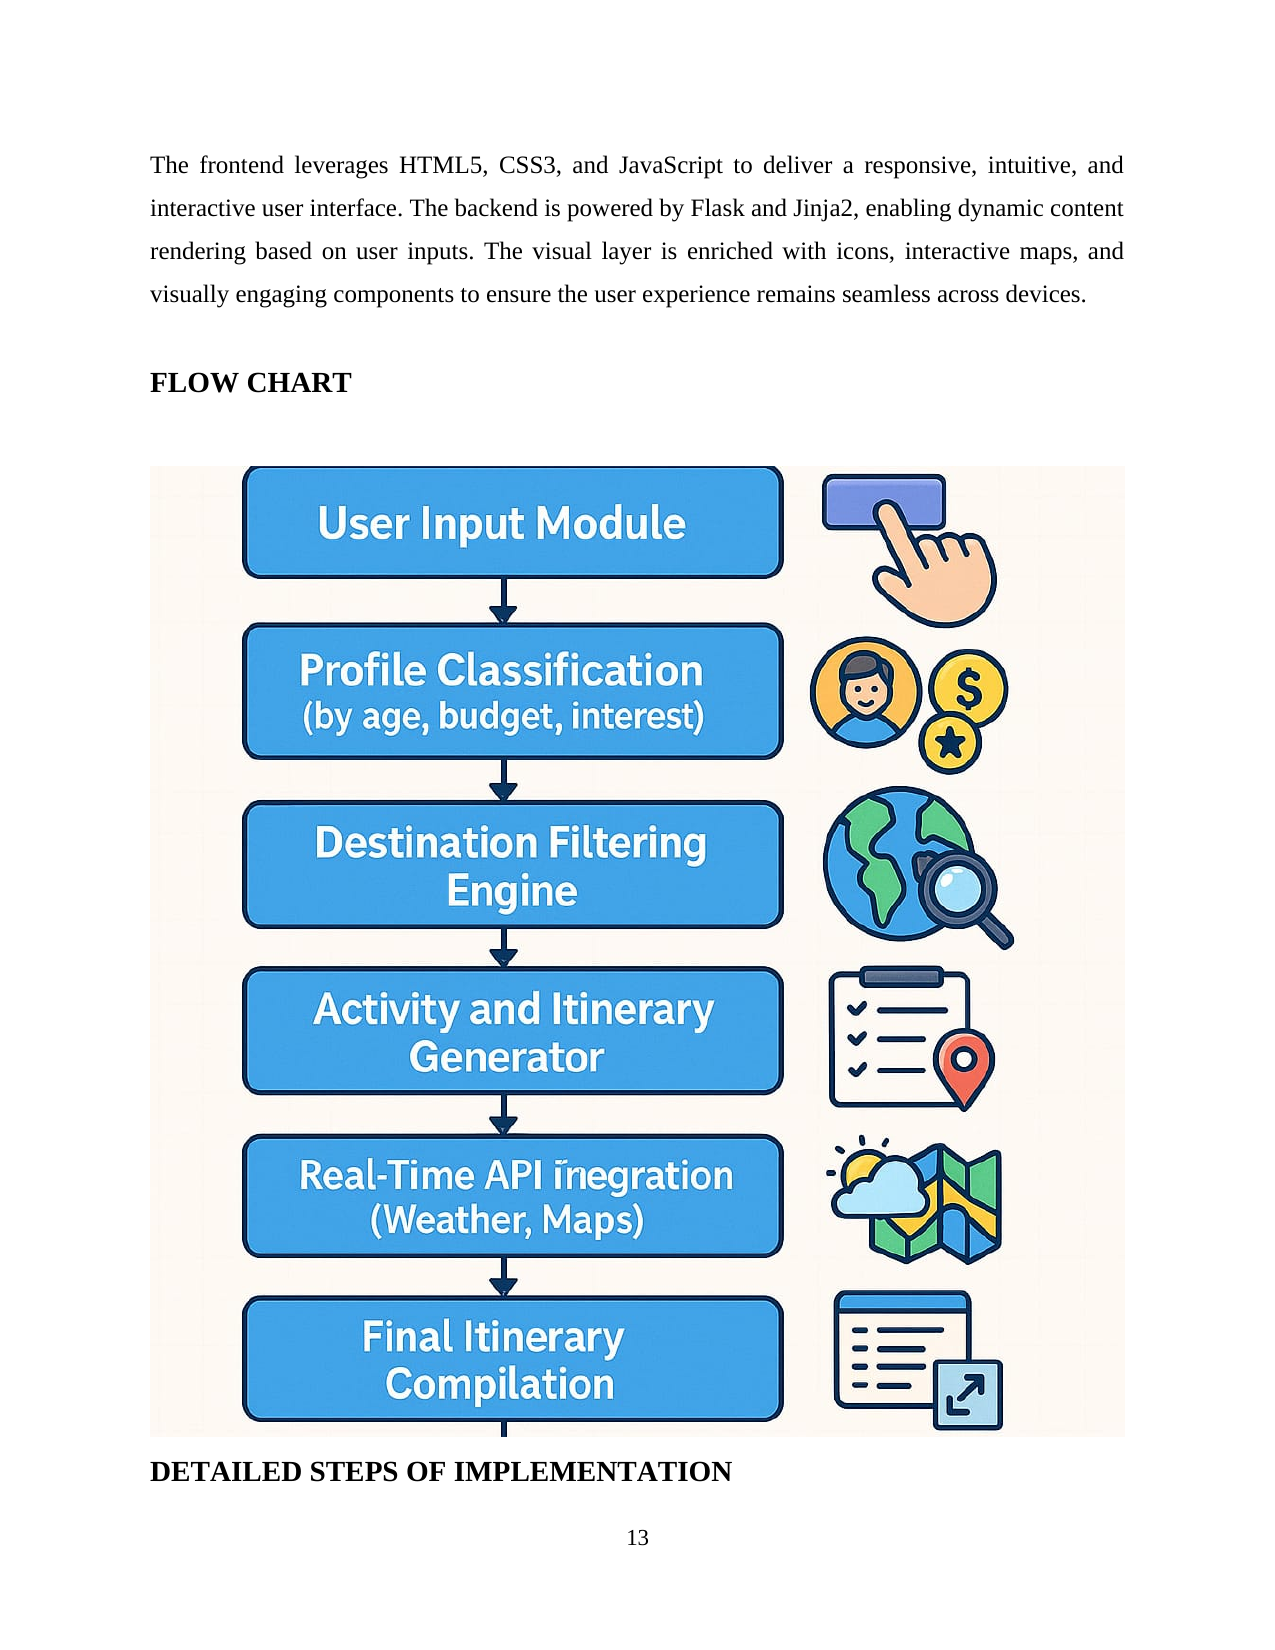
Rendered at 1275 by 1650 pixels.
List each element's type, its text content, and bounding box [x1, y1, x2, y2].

text DETAILED STEPS OF IMPLEMENTATION [150, 1437, 1125, 1487]
picture [150, 466, 1125, 1437]
text FLOW CHART [150, 366, 1125, 399]
text The frontend leverages HTML5, CSS3, and JavaScript to deliver a responsive, intuitive, and interactive user interface. The backend is powered by Flask and Jinja2, enabling dynamic content rendering based on user inputs. The visual layer is enriched with icons, interactive maps, and visually engaging components to ensure the user experience remains seamless across devices. [150, 150, 1125, 308]
